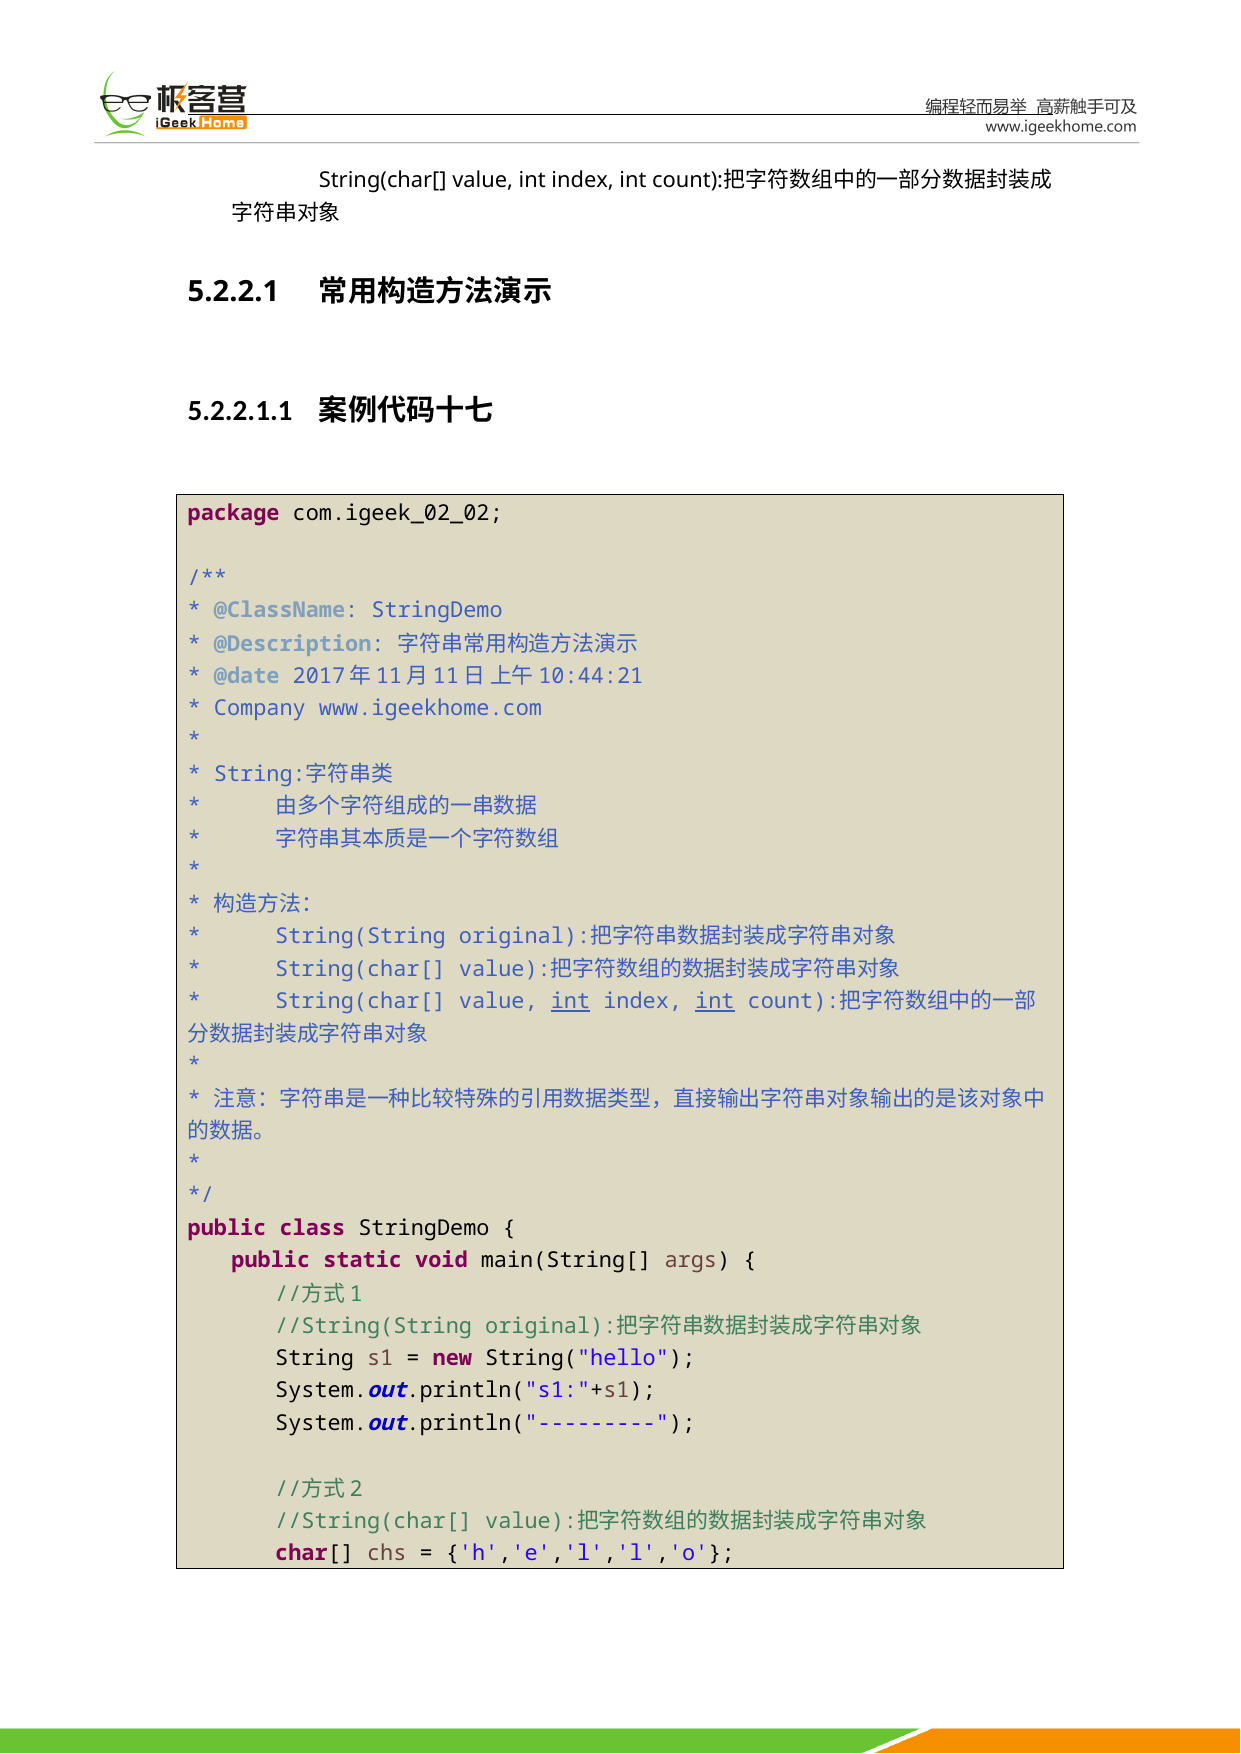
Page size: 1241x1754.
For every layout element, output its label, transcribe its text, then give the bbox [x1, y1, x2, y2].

picture [0, 1690, 1241, 1753]
text String(char[] value, int index, int count):把字符数组中的一部分数据封装成字符串对象 [231, 162, 1053, 227]
subtitle 案例代码十七 [187, 375, 1053, 440]
picture [0, 1, 1241, 151]
subtitle 常用构造方法演示 [187, 256, 1053, 321]
